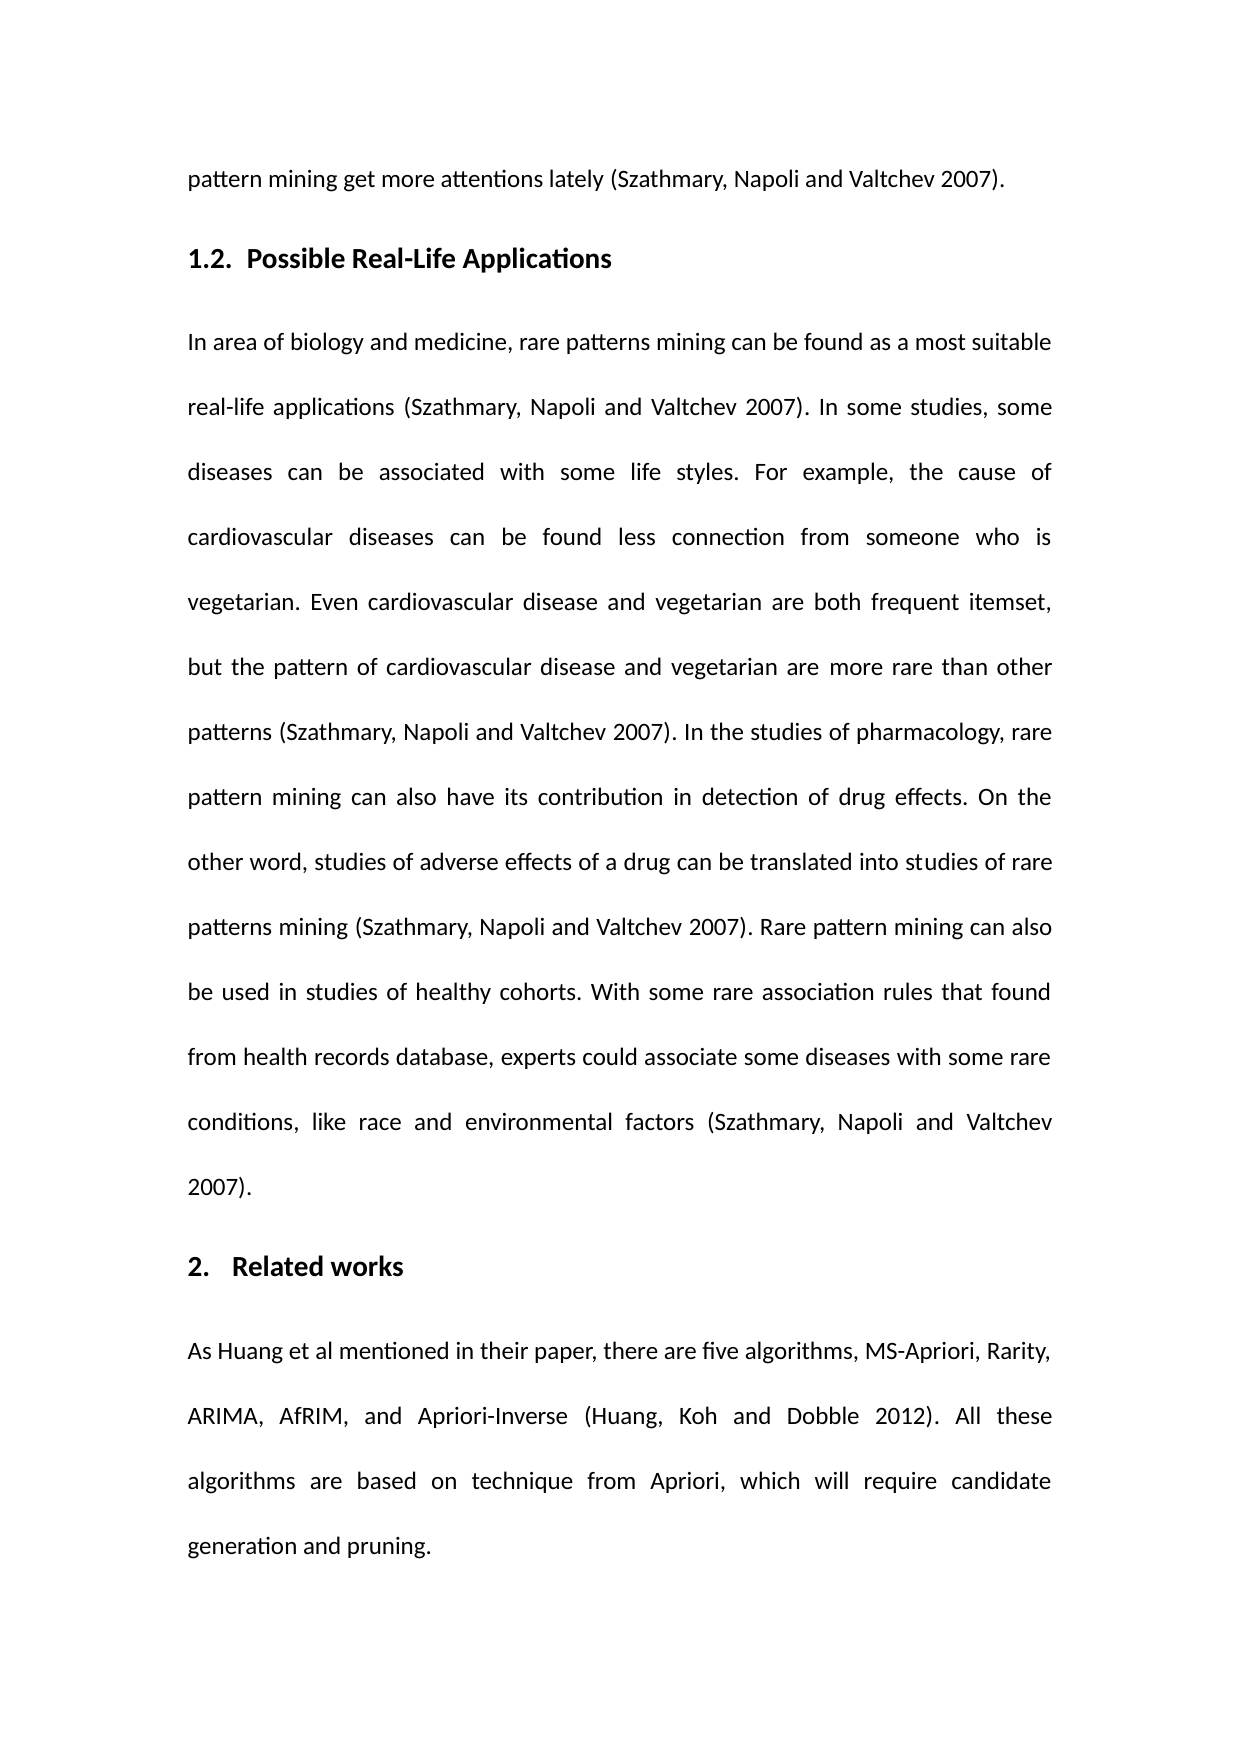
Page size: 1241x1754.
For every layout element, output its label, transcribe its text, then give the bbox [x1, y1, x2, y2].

list Related works [187, 1234, 1053, 1299]
text As Huang et al mentioned in their paper, there are five algorithms, MS-Apriori, Rarity, ARIMA, AfRIM, and Apriori-Inverse . All these algorithms are based on technique from Apriori, which will require candidate generation and pruning. [187, 1334, 1053, 1562]
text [187, 162, 1053, 194]
text In area of biology and medicine, rare patterns mining can be found as a most suitable real-life applications . In some studies, some diseases can be associated with some life styles. For example, the cause of cardiovascular diseases can be found less connection from someone who is vegetarian. Even cardiovascular disease and vegetarian are both frequent itemset, but the pattern of cardiovascular disease and vegetarian are more rare than other patterns . In the studies of pharmacology, rare pattern mining can also have its contribution in detection of drug effects. On the other word, studies of adverse effects of a drug can be translated into studies of rare patterns mining . Rare pattern mining can also be used in studies of healthy cohorts. With some rare association rules that found from health records database, experts could associate some diseases with some rare conditions, like race and environmental factors . [187, 326, 1053, 1203]
list Possible Real-Life Applications [187, 225, 1053, 290]
